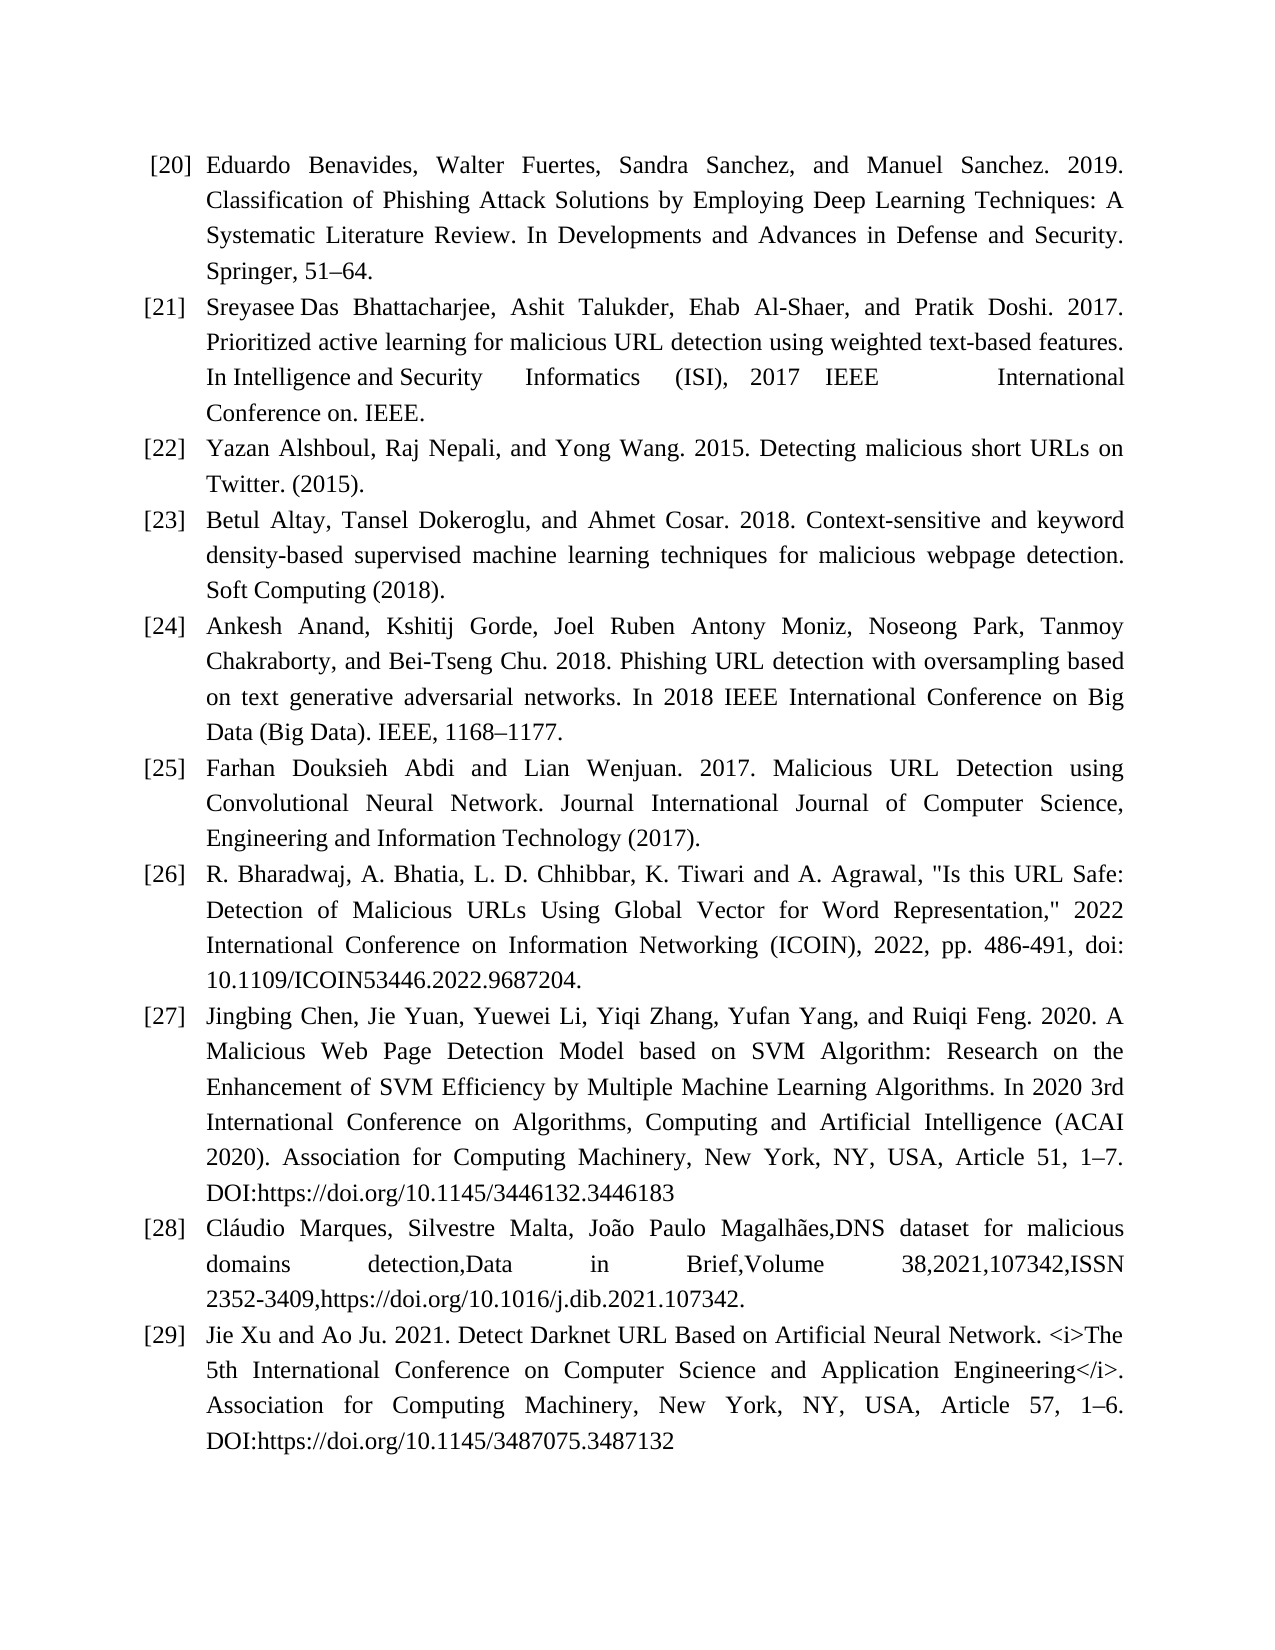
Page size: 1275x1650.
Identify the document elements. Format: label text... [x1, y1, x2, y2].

list Sreyasee Das Bhattacharjee, Ashit Talukder, Ehab Al-Shaer, and Pratik Doshi. 2017. Prioritized active learning for malicious URL detection using weighted text-based features. In Intelligence and Security Informatics (ISI), 2017 IEEE International Conference on. IEEE. [144, 292, 1125, 426]
list R. Bharadwaj, A. Bhatia, L. D. Chhibbar, K. Tiwari and A. Agrawal, "Is this URL Safe: Detection of Malicious URLs Using Global Vector for Word Representation," 2022 International Conference on Information Networking (ICOIN), 2022, pp. 486-491, doi: 10.1109/ICOIN53446.2022.9687204. [144, 859, 1125, 994]
list Eduardo Benavides, Walter Fuertes, Sandra Sanchez, and Manuel Sanchez. 2019. Classification of Phishing Attack Solutions by Employing Deep Learning Techniques: A Systematic Literature Review. In Developments and Advances in Defense and Security. Springer, 51–64. [150, 150, 1125, 285]
list Jingbing Chen, Jie Yuan, Yuewei Li, Yiqi Zhang, Yufan Yang, and Ruiqi Feng. 2020. A Malicious Web Page Detection Model based on SVM Algorithm: Research on the Enhancement of SVM Efficiency by Multiple Machine Learning Algorithms. In 2020 3rd International Conference on Algorithms, Computing and Artificial Intelligence (ACAI 2020). Association for Computing Machinery, New York, NY, USA, Article 51, 1–7. DOI:https://doi.org/10.1145/3446132.3446183 [144, 1001, 1125, 1206]
list Cláudio Marques, Silvestre Malta, João Paulo Magalhães,DNS dataset for malicious domains detection,Data in Brief,Volume 38,2021,107342,ISSN 2352-3409,https://doi.org/10.1016/j.dib.2021.107342. [144, 1213, 1125, 1313]
list Yazan Alshboul, Raj Nepali, and Yong Wang. 2015. Detecting malicious short URLs on Twitter. (2015). [144, 433, 1125, 498]
list Jie Xu and Ao Ju. 2021. Detect Darknet URL Based on Artificial Neural Network. <i>The 5th International Conference on Computer Science and Application Engineering</i>. Association for Computing Machinery, New York, NY, USA, Article 57, 1–6. DOI:https://doi.org/10.1145/3487075.3487132 [144, 1320, 1125, 1455]
list Farhan Douksieh Abdi and Lian Wenjuan. 2017. Malicious URL Detection using Convolutional Neural Network. Journal International Journal of Computer Science, Engineering and Information Technology (2017). [144, 753, 1125, 852]
list Ankesh Anand, Kshitij Gorde, Joel Ruben Antony Moniz, Noseong Park, Tanmoy Chakraborty, and Bei-Tseng Chu. 2018. Phishing URL detection with oversampling based on text generative adversarial networks. In 2018 IEEE International Conference on Big Data (Big Data). IEEE, 1168–1177. [144, 611, 1125, 746]
list Betul Altay, Tansel Dokeroglu, and Ahmet Cosar. 2018. Context-sensitive and keyword density-based supervised machine learning techniques for malicious webpage detection. Soft Computing (2018). [144, 505, 1125, 604]
